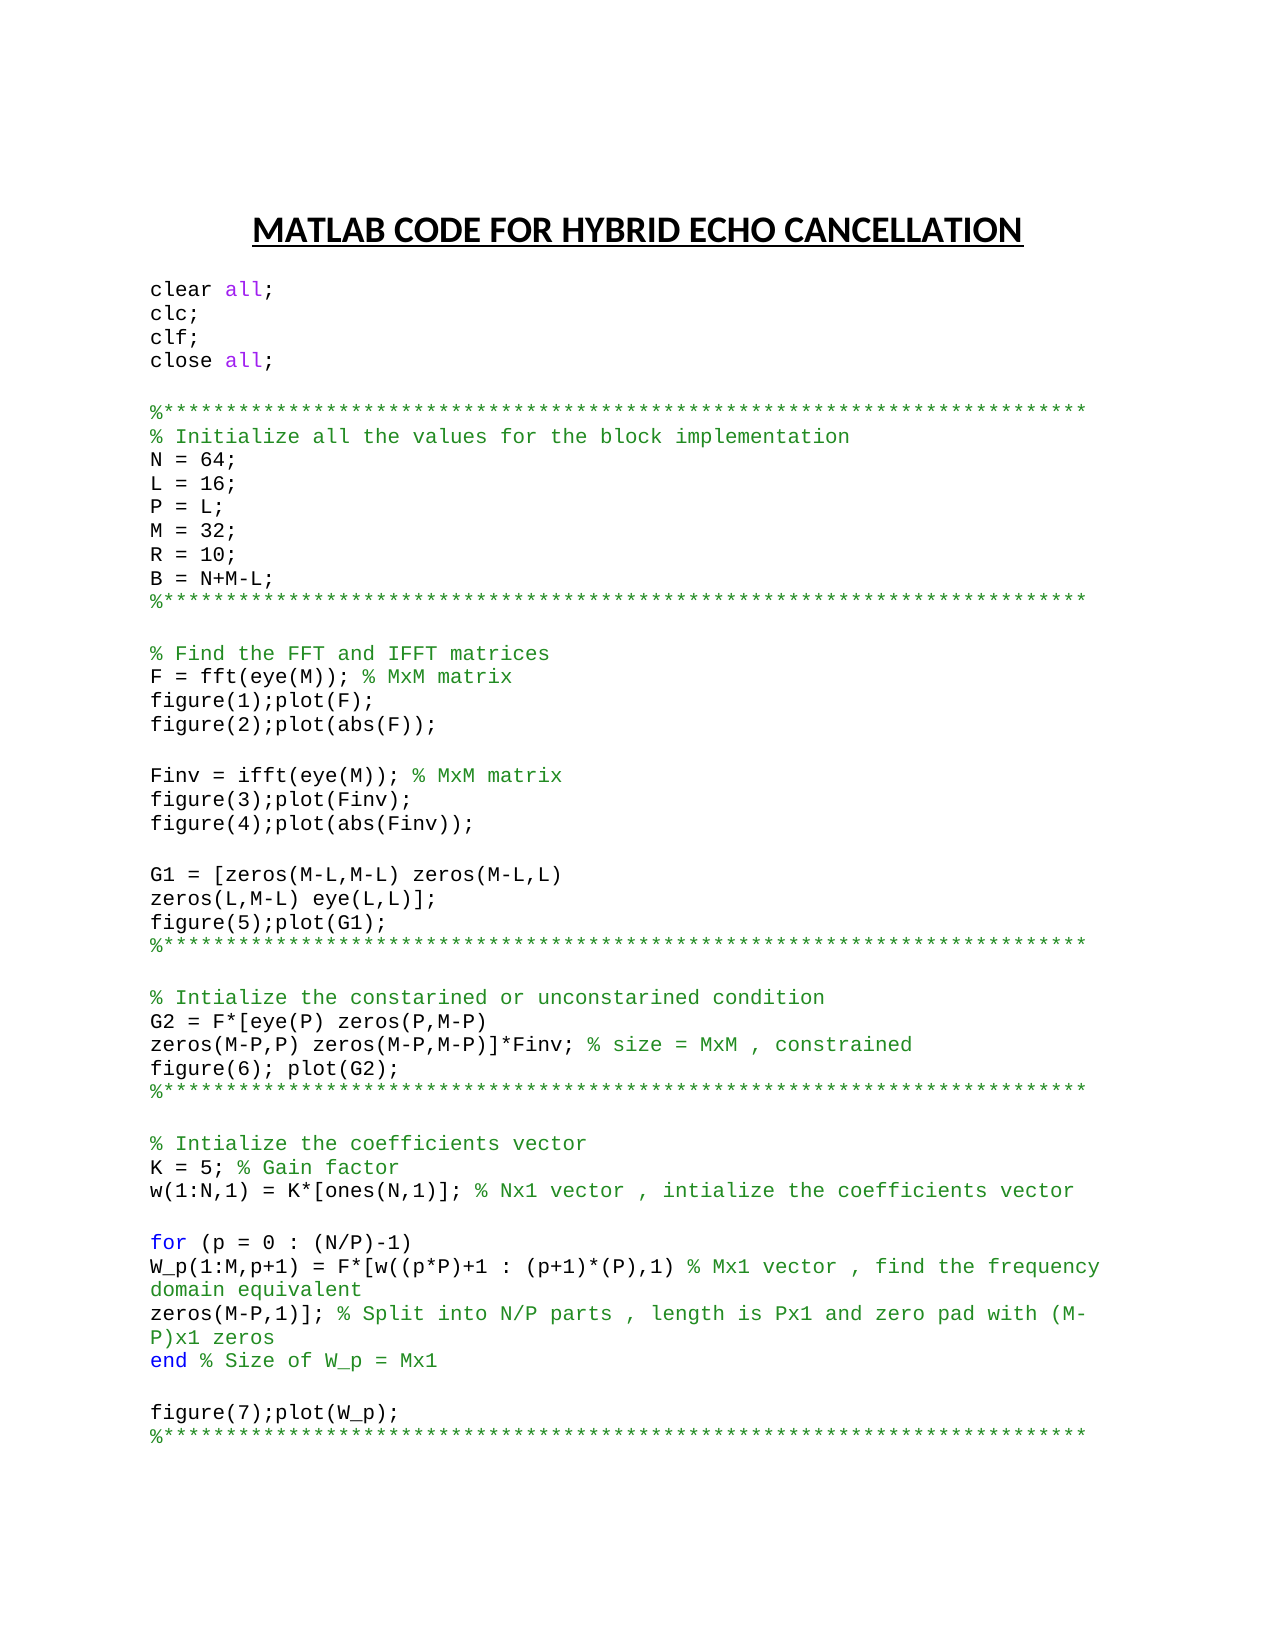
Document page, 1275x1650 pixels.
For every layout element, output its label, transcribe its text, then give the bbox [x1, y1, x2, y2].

text figure(1);plot(F); [150, 690, 1125, 714]
text % Find the FFT and IFFT matrices [150, 643, 1125, 666]
text %************************************************************************** [150, 935, 1125, 959]
text K = 5; % Gain factor [150, 1157, 1125, 1181]
text W_p(1:M,p+1) = F*[w((p*P)+1 : (p+1)*(P),1) % Mx1 vector , find the frequency domain equivalent [150, 1256, 1125, 1303]
text end % Size of W_p = Mx1 [150, 1350, 1125, 1374]
text M = 32; [150, 520, 1125, 544]
text w(1:N,1) = K*[ones(N,1)]; % Nx1 vector , intialize the coefficients vector [150, 1181, 1125, 1204]
text close all; [150, 350, 1125, 374]
text G2 = F*[eye(P) zeros(P,M-P) [150, 1011, 1125, 1034]
text % Initialize all the values for the block implementation [150, 426, 1125, 449]
text Finv = ifft(eye(M)); % MxM matrix [150, 765, 1125, 789]
text %************************************************************************** [150, 1426, 1125, 1449]
text figure(4);plot(abs(Finv)); [150, 813, 1125, 836]
text % Intialize the coefficients vector [150, 1133, 1125, 1157]
text figure(7);plot(W_p); [150, 1402, 1125, 1426]
text %************************************************************************** [150, 1082, 1125, 1105]
text figure(6); plot(G2); [150, 1058, 1125, 1082]
text for (p = 0 : (N/P)-1) [150, 1232, 1125, 1256]
text F = fft(eye(M)); % MxM matrix [150, 666, 1125, 690]
text % Intialize the constarined or unconstarined condition [150, 987, 1125, 1011]
text clear all; [150, 279, 1125, 303]
text %************************************************************************** [150, 591, 1125, 615]
text G1 = [zeros(M-L,M-L) zeros(M-L,L) [150, 864, 1125, 888]
text B = N+M-L; [150, 567, 1125, 591]
text figure(3);plot(Finv); [150, 789, 1125, 813]
text P = L; [150, 497, 1125, 520]
text clf; [150, 327, 1125, 350]
text zeros(M-P,P) zeros(M-P,M-P)]*Finv; % size = MxM , constrained [150, 1034, 1125, 1058]
text figure(2);plot(abs(F)); [150, 714, 1125, 737]
text figure(5);plot(G1); [150, 912, 1125, 935]
text R = 10; [150, 544, 1125, 567]
text zeros(M-P,1)]; % Split into N/P parts , length is Px1 and zero pad with (M-P)x1 zeros [150, 1303, 1125, 1350]
text clc; [150, 303, 1125, 327]
text zeros(L,M-L) eye(L,L)]; [150, 888, 1125, 912]
text L = 16; [150, 473, 1125, 497]
text %************************************************************************** [150, 402, 1125, 426]
text MATLAB CODE FOR HYBRID ECHO CANCELLATION [150, 206, 1125, 252]
text N = 64; [150, 449, 1125, 473]
